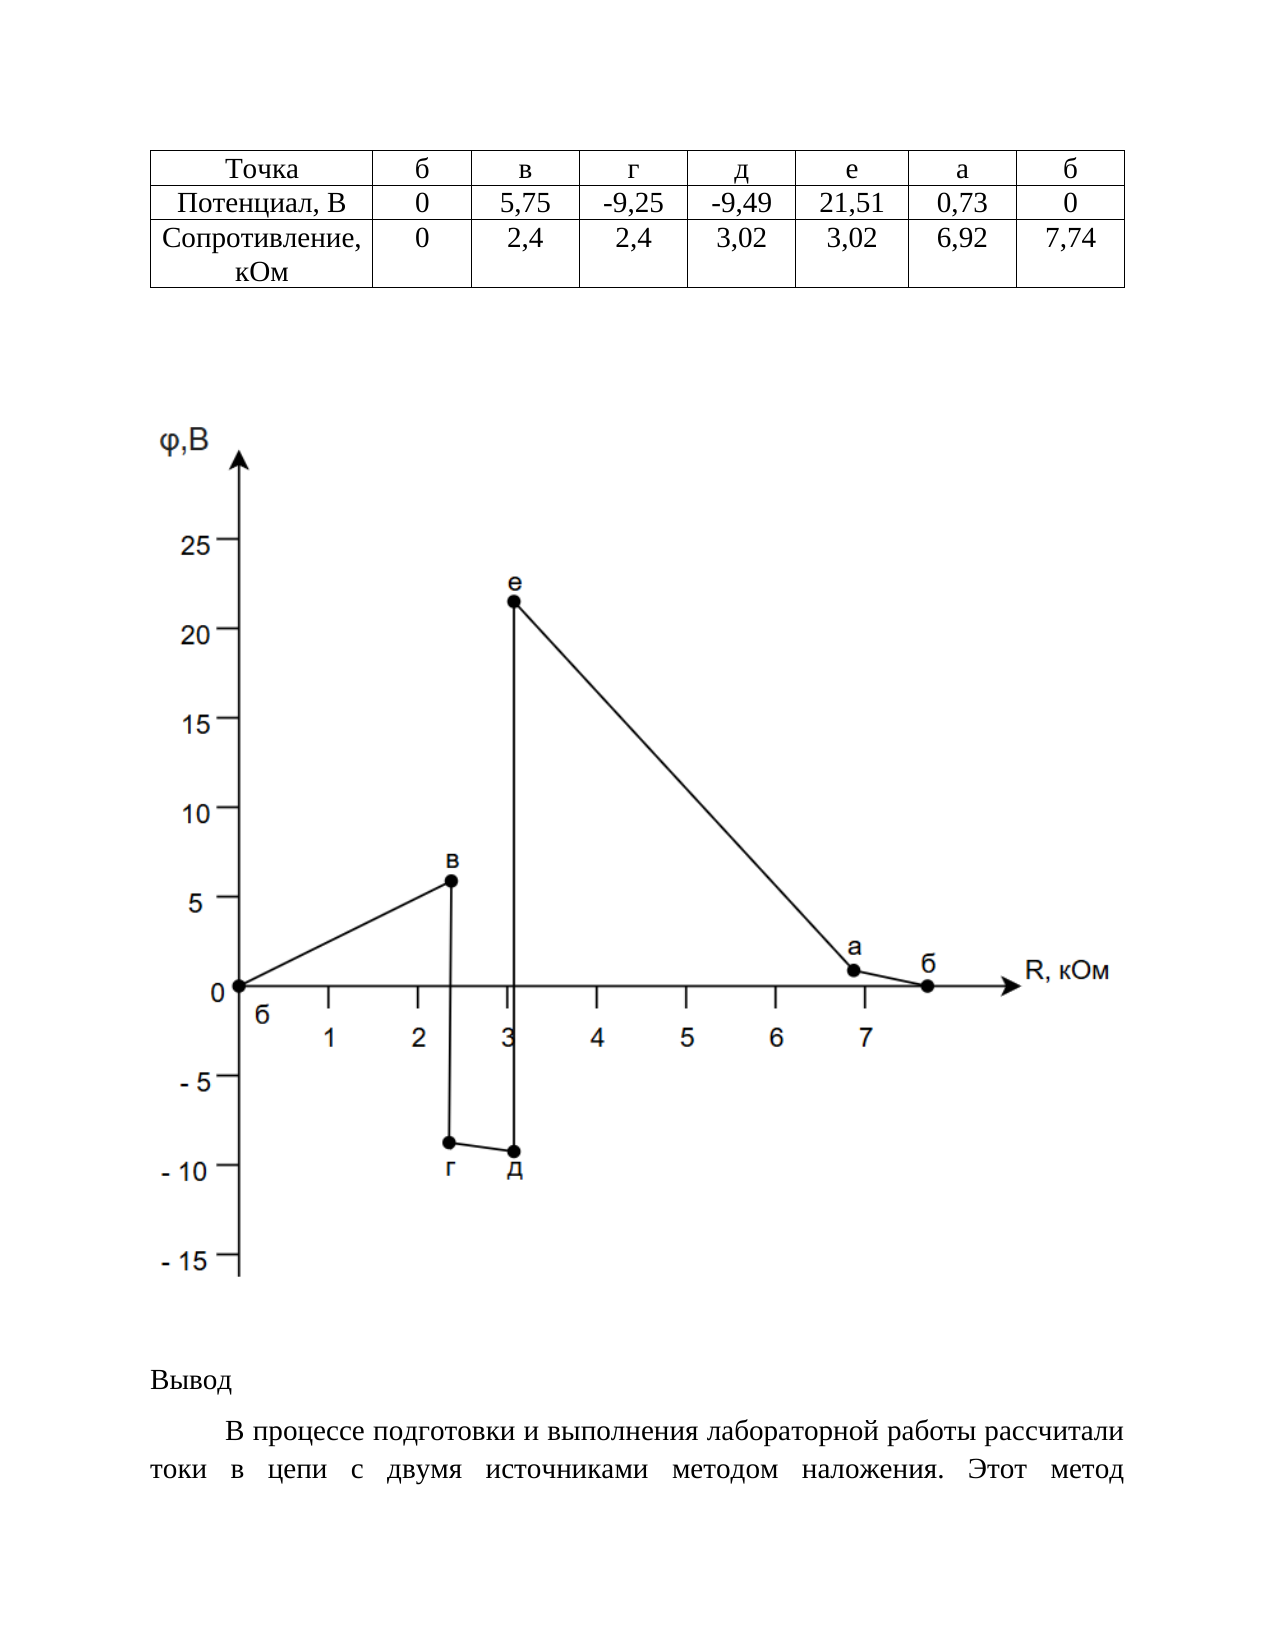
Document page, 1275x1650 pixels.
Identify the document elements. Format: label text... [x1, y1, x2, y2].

table_cell -9,25 [580, 186, 687, 219]
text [150, 1413, 1125, 1485]
table_header е [796, 151, 908, 184]
table_cell 0,73 [909, 186, 1016, 219]
table_cell 6,92 [909, 220, 1016, 287]
table_cell 2,4 [472, 220, 579, 287]
table_cell Сопротивление, кОм [151, 220, 372, 287]
table_header б [1017, 151, 1124, 184]
subtitle Вывод [150, 1362, 1125, 1395]
table_header в [472, 151, 579, 184]
table_cell 5,75 [472, 186, 579, 219]
table_cell 2,4 [580, 220, 687, 287]
table_cell 3,02 [688, 220, 795, 287]
table_header а [909, 151, 1016, 184]
table_cell -9,49 [688, 186, 795, 219]
table_header б [373, 151, 471, 184]
table_cell Потенциал, В [151, 186, 372, 219]
table_header д [688, 151, 795, 184]
table_cell 3,02 [796, 220, 908, 287]
table_header г [580, 151, 687, 184]
table_cell 0 [1017, 186, 1124, 219]
picture [150, 403, 1125, 1282]
table_cell 7,74 [1017, 220, 1124, 287]
table_cell 0 [373, 220, 471, 287]
table_header Точка [151, 151, 372, 184]
table_cell 0 [373, 186, 471, 219]
table_cell 21,51 [796, 186, 908, 219]
